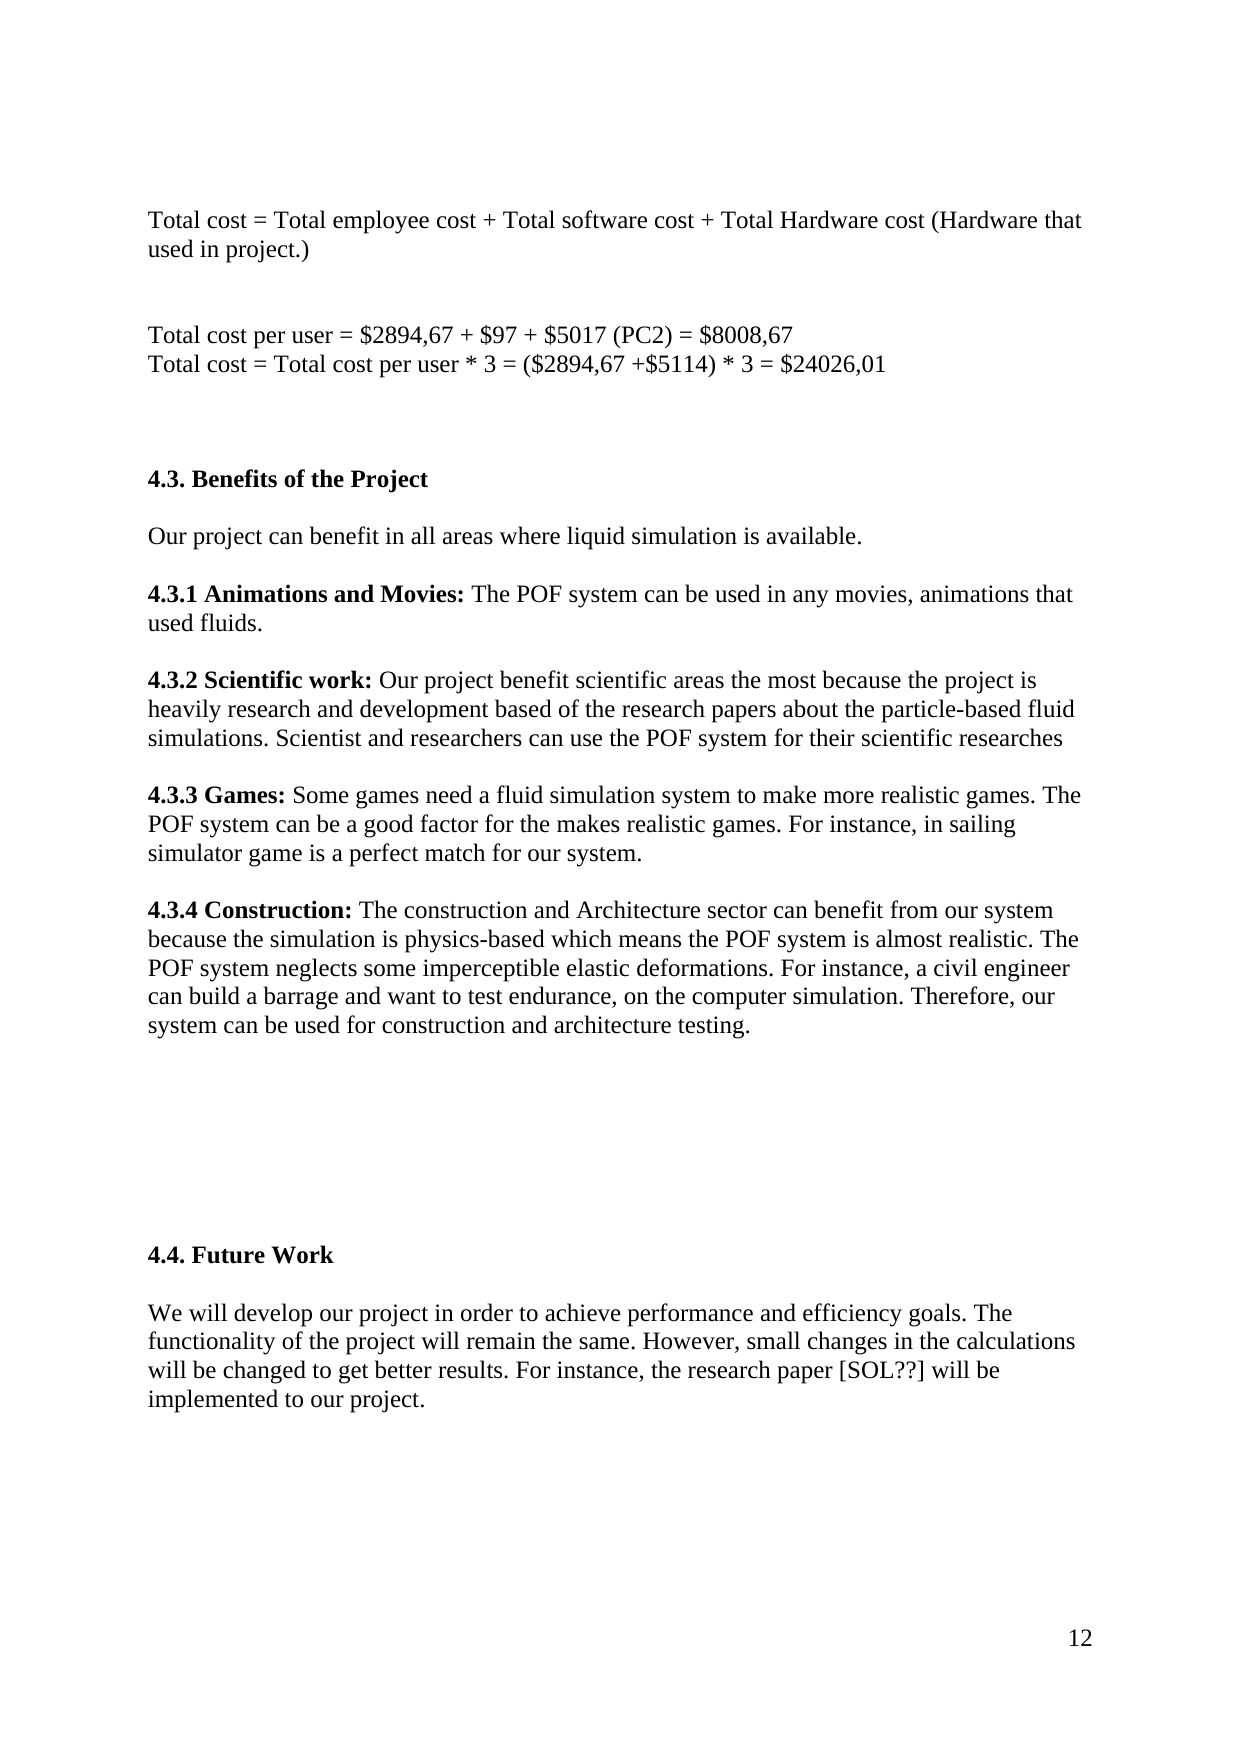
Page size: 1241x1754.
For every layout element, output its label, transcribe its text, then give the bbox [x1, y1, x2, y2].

subtitle 4.4. Future Work [148, 1240, 1093, 1269]
text Total cost = Total cost per user * 3 = ($2894,67 +$5114) * 3 = $24026,01 [148, 349, 1093, 378]
text Total cost = Total employee cost + Total software cost + Total Hardware cost (Hardware that used in project.) [148, 205, 1093, 263]
text 4.3.1 Animations and Movies: The POF system can be used in any movies, animations that used fluids. [148, 579, 1093, 636]
text 4.3.2 Scientific work: Our project benefit scientific areas the most because the project is heavily research and development based of the research papers about the particle-based fluid simulations. Scientist and researchers can use the POF system for their scientific researches [148, 665, 1093, 751]
text Our project can benefit in all areas where liquid simulation is available. [148, 521, 1093, 550]
text 4.3.3 Games: Some games need a fluid simulation system to make more realistic games. The POF system can be a good factor for the makes realistic games. For instance, in sailing simulator game is a perfect match for our system. [148, 780, 1093, 866]
text We will develop our project in order to achieve performance and efficiency goals. The functionality of the project will remain the same. However, small changes in the calculations will be changed to get better results. For instance, the research paper [SOL??] will be implemented to our project. [148, 1298, 1093, 1413]
text Total cost per user = $2894,67 + $97 + $5017 (PC2) = $8008,67 [148, 320, 1093, 349]
text 4.3.4 Construction: The construction and Architecture sector can benefit from our system because the simulation is physics-based which means the POF system is almost realistic. The POF system neglects some imperceptible elastic deformations. For instance, a civil engineer can build a barrage and want to test endurance, on the computer simulation. Therefore, our system can be used for construction and architecture testing. [148, 895, 1093, 1039]
subtitle 4.3. Benefits of the Project [148, 464, 1093, 493]
